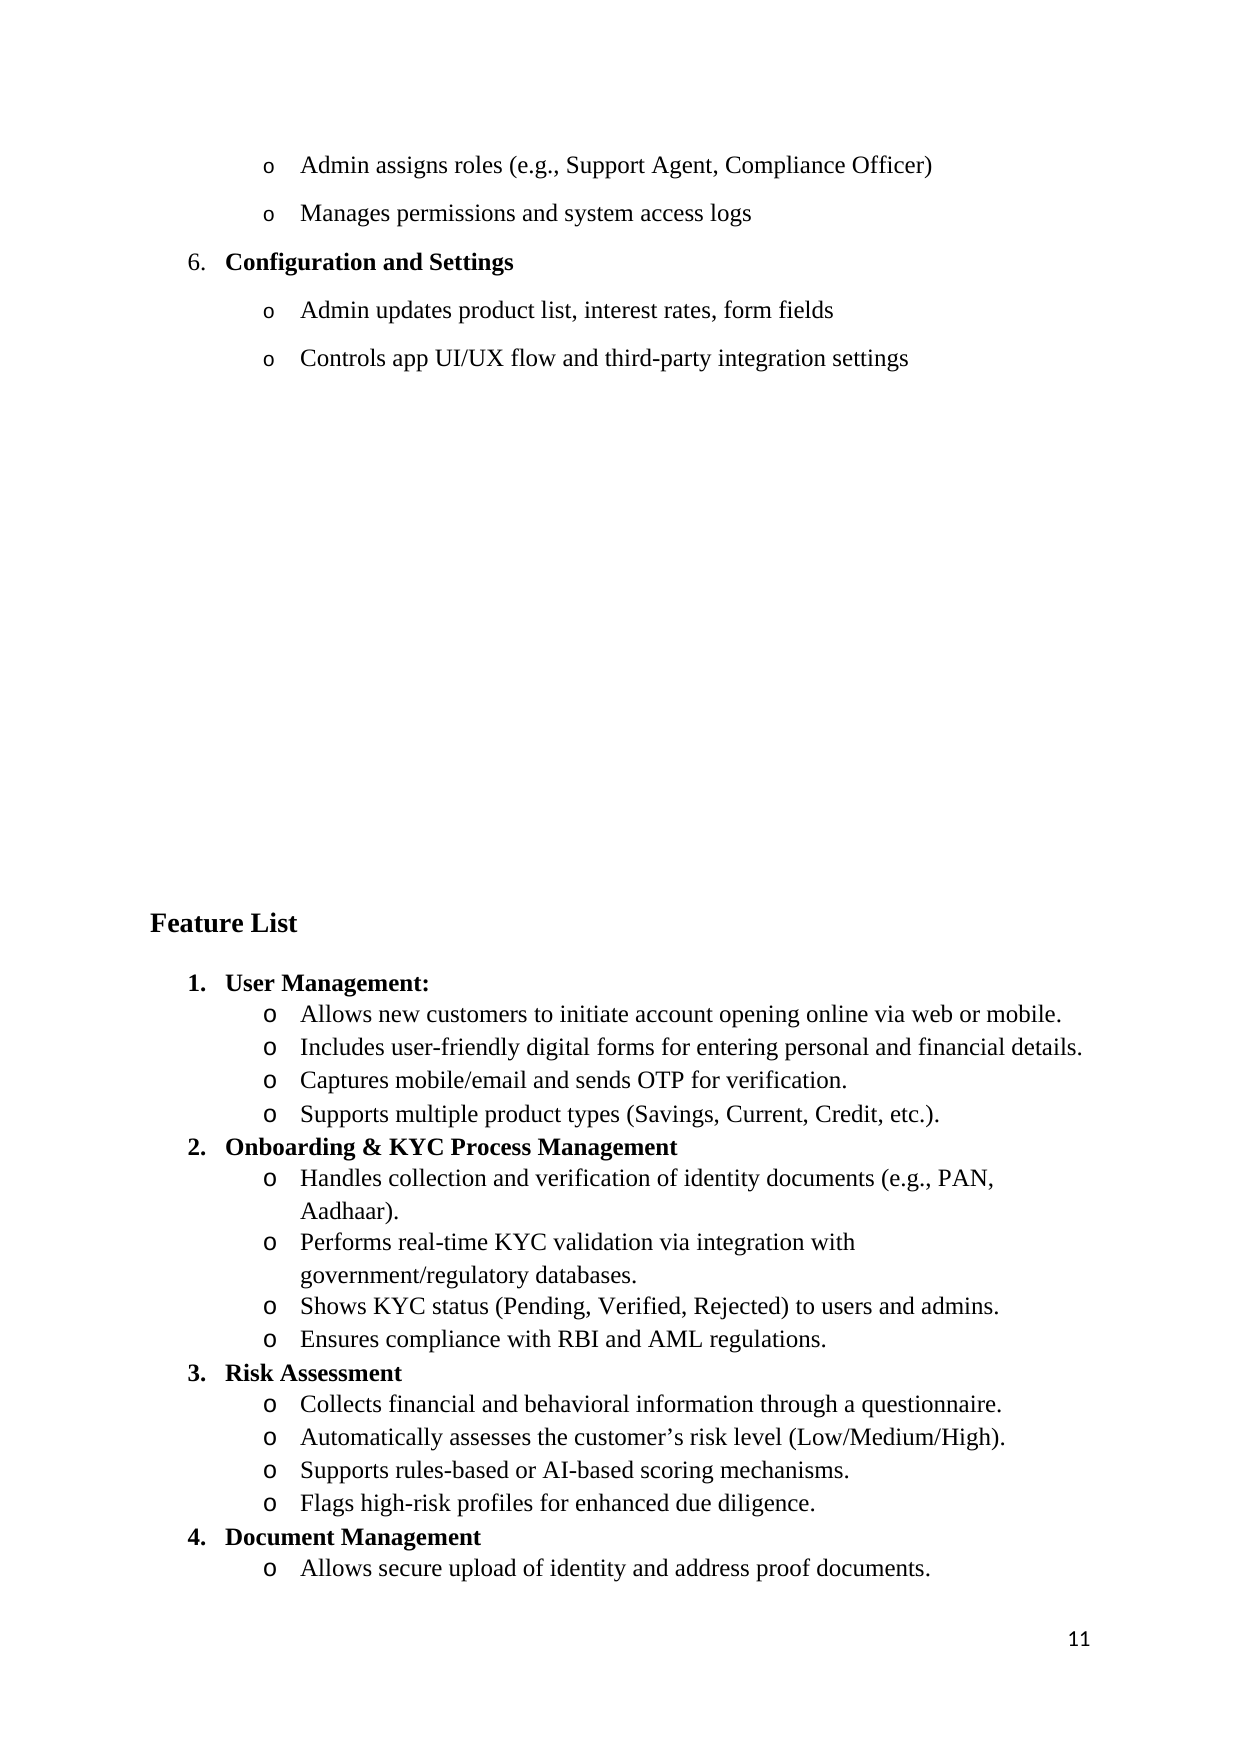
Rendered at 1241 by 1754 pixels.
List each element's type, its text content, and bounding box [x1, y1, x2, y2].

list Performs real-time KYC validation via integration with government/regulatory databases. [262, 1227, 1090, 1289]
list Configuration and Settings [187, 247, 1090, 276]
list Handles collection and verification of identity documents (e.g., PAN, Aadhaar). [262, 1163, 1090, 1225]
list Supports multiple product types (Savings, Current, Credit, etc.). [262, 1099, 1090, 1129]
list Allows secure upload of identity and address proof documents. [262, 1553, 1090, 1584]
list Shows KYC status (Pending, Verified, Rejected) to users and admins. [262, 1291, 1090, 1322]
list Allows new customers to initiate account opening online via web or mobile. [262, 999, 1090, 1030]
list Document Management [187, 1522, 1090, 1551]
list Automatically assesses the customer’s risk level (Low/Medium/High). [262, 1422, 1090, 1453]
list Risk Assessment [187, 1358, 1090, 1387]
list Controls app UI/UX flow and third-party integration settings [262, 343, 1090, 373]
list Manages permissions and system access logs [262, 198, 1090, 228]
list Onboarding & KYC Process Management [187, 1132, 1090, 1161]
list Includes user-friendly digital forms for entering personal and financial details. [262, 1032, 1090, 1063]
list Captures mobile/email and sends OTP for verification. [262, 1066, 1090, 1096]
list Ensures compliance with RBI and AML regulations. [262, 1324, 1090, 1355]
list User Management: [187, 968, 1090, 997]
list Flags high-risk profiles for enhanced due diligence. [262, 1488, 1090, 1519]
list Admin assigns roles (e.g., Support Agent, Compliance Officer) [262, 150, 1090, 179]
list Admin updates product list, interest rates, form fields [262, 295, 1090, 324]
list Supports rules-based or AI-based scoring mechanisms. [262, 1455, 1090, 1486]
text Feature List [150, 906, 1090, 939]
list Collects financial and behavioral information through a questionnaire. [262, 1389, 1090, 1420]
